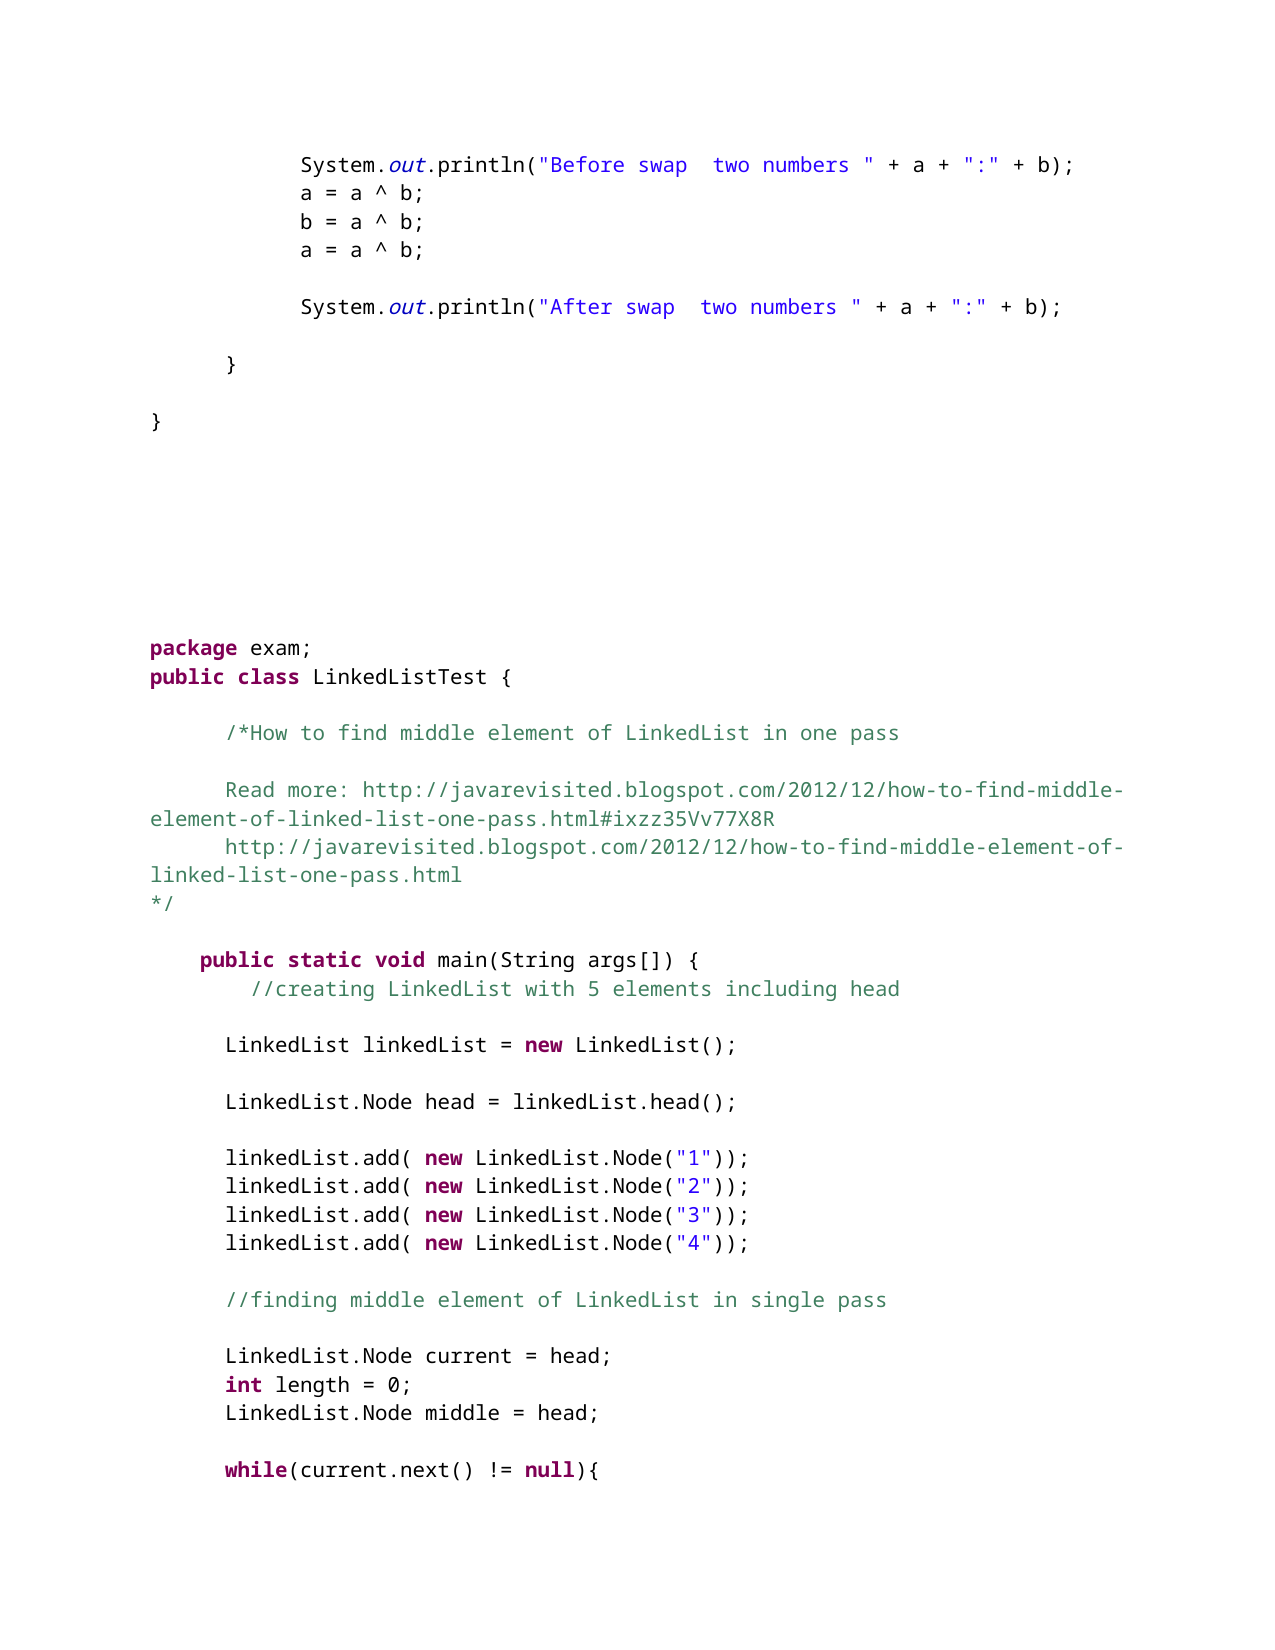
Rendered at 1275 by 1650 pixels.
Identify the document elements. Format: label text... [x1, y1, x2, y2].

text } [150, 349, 1125, 377]
text //finding middle element of LinkedList in single pass [150, 1285, 1125, 1313]
text LinkedList linkedList = new LinkedList(); [150, 1030, 1125, 1059]
text a = a ^ b; [150, 235, 1125, 264]
text http://javarevisited.blogspot.com/2012/12/how-to-find-middle-element-of-linked-list-one-pass.html [150, 832, 1125, 889]
text linkedList.add( new LinkedList.Node("4")); [150, 1228, 1125, 1257]
text while(current.next() != null){ [150, 1455, 1125, 1483]
text package exam; [150, 633, 1125, 662]
text int length = 0; [150, 1370, 1125, 1398]
text a = a ^ b; [150, 178, 1125, 207]
text Read more: http://javarevisited.blogspot.com/2012/12/how-to-find-middle-element-of-linked-list-one-pass.html#ixzz35Vv77X8R [150, 775, 1125, 832]
text LinkedList.Node middle = head; [150, 1398, 1125, 1427]
text */ [150, 889, 1125, 917]
text linkedList.add( new LinkedList.Node("3")); [150, 1200, 1125, 1228]
text } [150, 406, 1125, 434]
text public static void main(String args[]) { [150, 945, 1125, 974]
text /*How to find middle element of LinkedList in one pass [150, 718, 1125, 747]
text LinkedList.Node head = linkedList.head(); [150, 1087, 1125, 1115]
text linkedList.add( new LinkedList.Node("1")); [150, 1143, 1125, 1172]
text System.out.println("After swap two numbers " + a + ":" + b); [150, 292, 1125, 321]
text public class LinkedListTest { [150, 662, 1125, 690]
text LinkedList.Node current = head; [150, 1341, 1125, 1370]
text b = a ^ b; [150, 207, 1125, 235]
text linkedList.add( new LinkedList.Node("2")); [150, 1172, 1125, 1200]
text System.out.println("Before swap two numbers " + a + ":" + b); [150, 150, 1125, 178]
text //creating LinkedList with 5 elements including head [150, 974, 1125, 1002]
